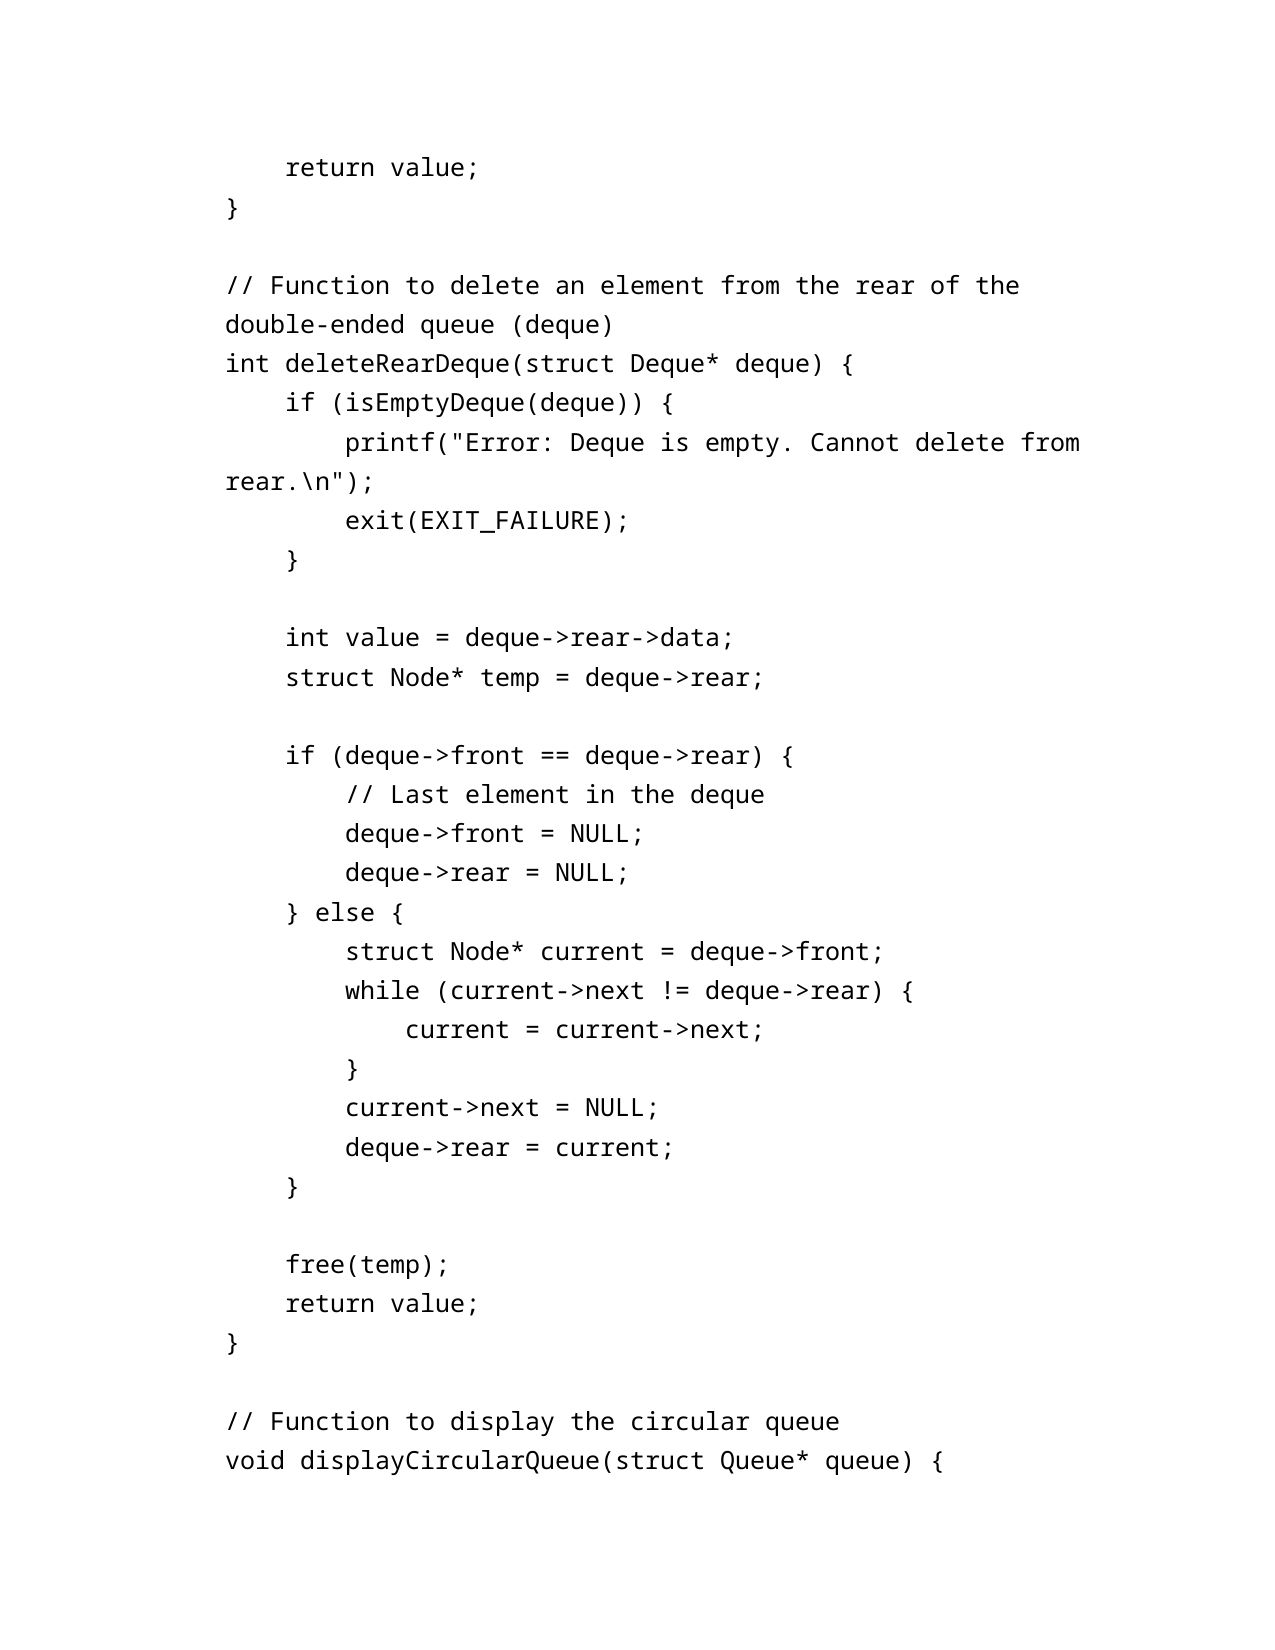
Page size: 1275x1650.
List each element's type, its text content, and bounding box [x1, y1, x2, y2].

text } [225, 1325, 1125, 1359]
text deque->rear = NULL; [225, 855, 1125, 889]
text if (isEmptyDeque(deque)) { [225, 385, 1125, 419]
text current = current->next; [225, 1012, 1125, 1046]
text struct Node* temp = deque->rear; [225, 659, 1125, 693]
text void displayCircularQueue(struct Queue* queue) { [225, 1442, 1125, 1477]
text } [225, 542, 1125, 576]
text exit(EXIT_FAILURE); [225, 502, 1125, 537]
text } else { [225, 894, 1125, 928]
text // Function to display the circular queue [225, 1403, 1125, 1437]
text return value; [225, 1286, 1125, 1320]
text } [225, 189, 1125, 223]
text while (current->next != deque->rear) { [225, 972, 1125, 1007]
text // Last element in the deque [225, 777, 1125, 811]
text } [225, 1168, 1125, 1202]
text printf("Error: Deque is empty. Cannot delete from rear.\n"); [225, 424, 1125, 497]
text // Function to delete an element from the rear of the double-ended queue (deque) [225, 267, 1125, 341]
text return value; [225, 150, 1125, 184]
text free(temp); [225, 1247, 1125, 1281]
text struct Node* current = deque->front; [225, 933, 1125, 967]
text current->next = NULL; [225, 1090, 1125, 1124]
text deque->rear = current; [225, 1129, 1125, 1163]
text if (deque->front == deque->rear) { [225, 737, 1125, 772]
text int deleteRearDeque(struct Deque* deque) { [225, 346, 1125, 380]
text } [225, 1051, 1125, 1085]
text int value = deque->rear->data; [225, 620, 1125, 654]
text deque->front = NULL; [225, 816, 1125, 850]
